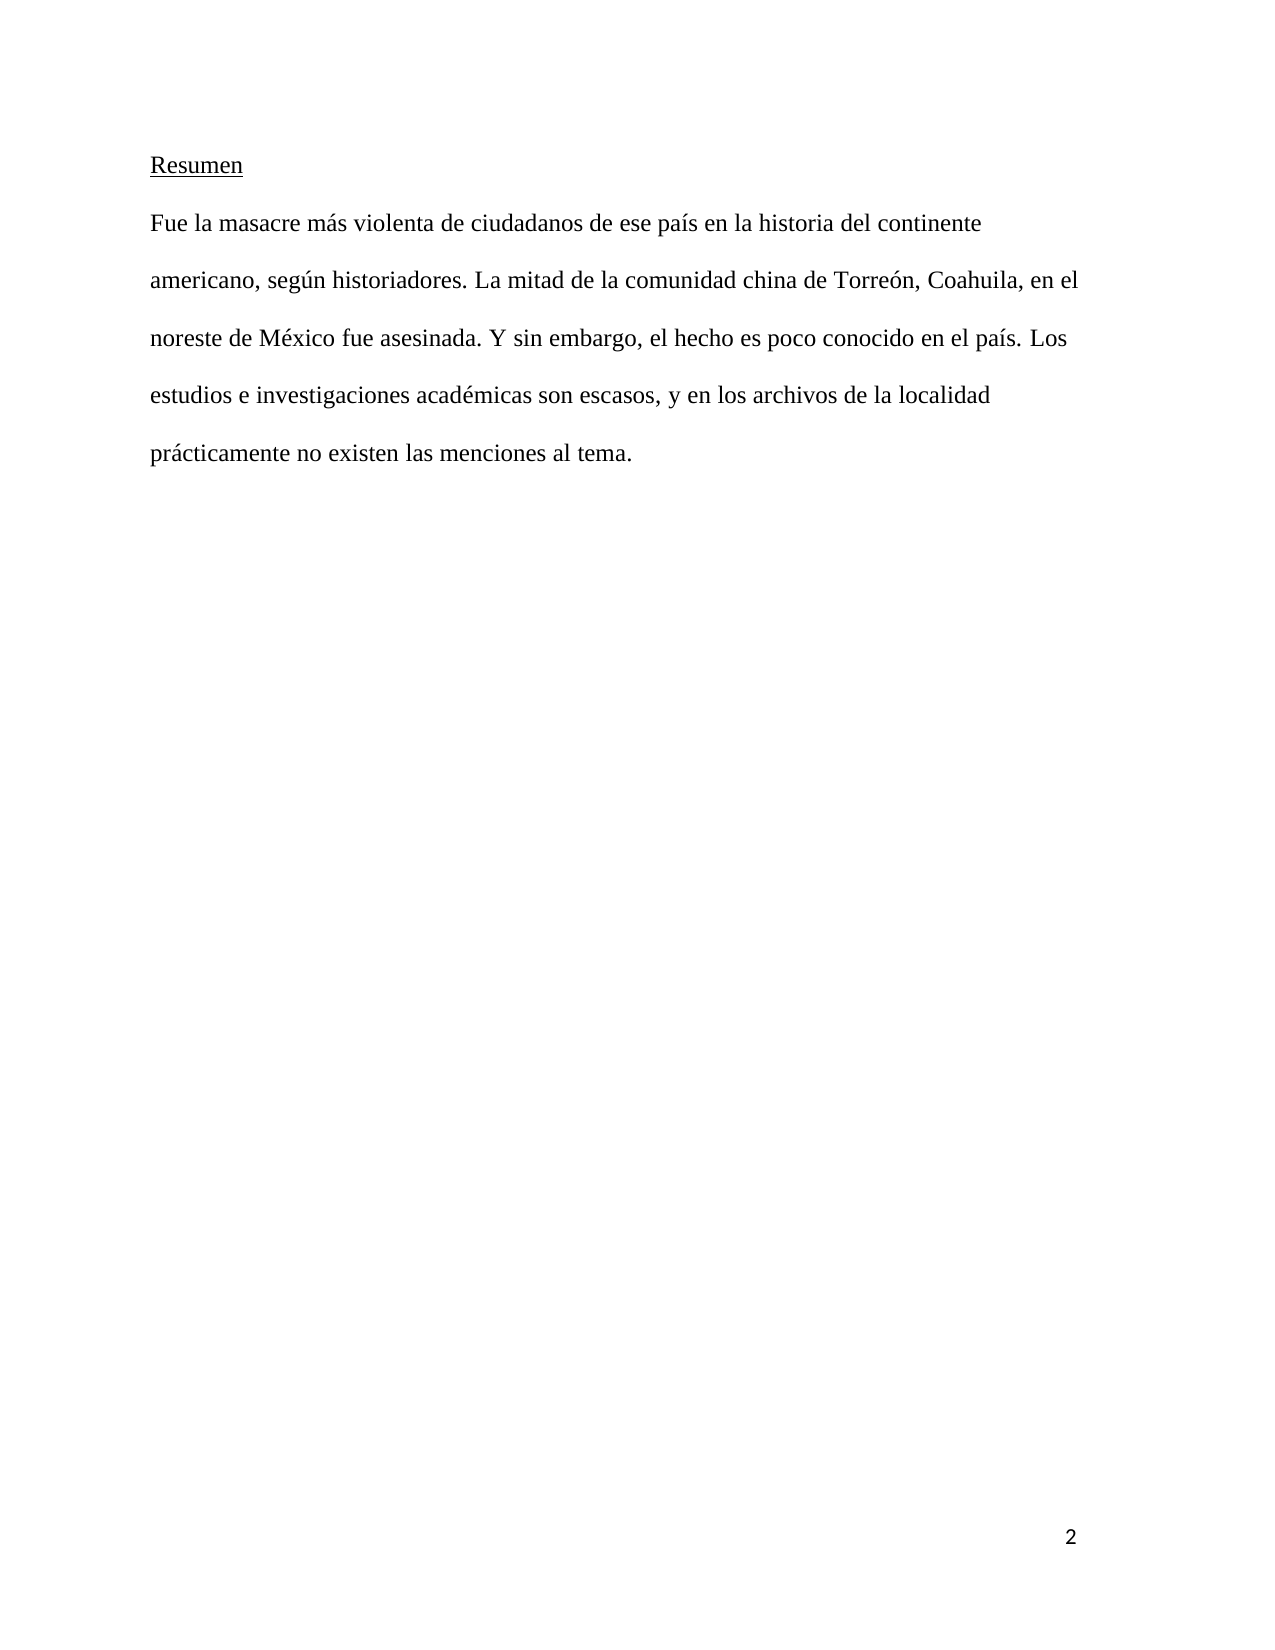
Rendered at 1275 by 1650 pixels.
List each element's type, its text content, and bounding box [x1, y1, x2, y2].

text Resumen [150, 150, 1102, 178]
text Fue la masacre más violenta de ciudadanos de ese país en la historia del continente americano, según historiadores. La mitad de la comunidad china de Torreón, Coahuila, en el noreste de México fue asesinada. Y sin embargo, el hecho es poco conocido en el país. Los estudios e investigaciones académicas son escasos, y en los archivos de la localidad prácticamente no existen las menciones al tema. [150, 208, 1080, 466]
